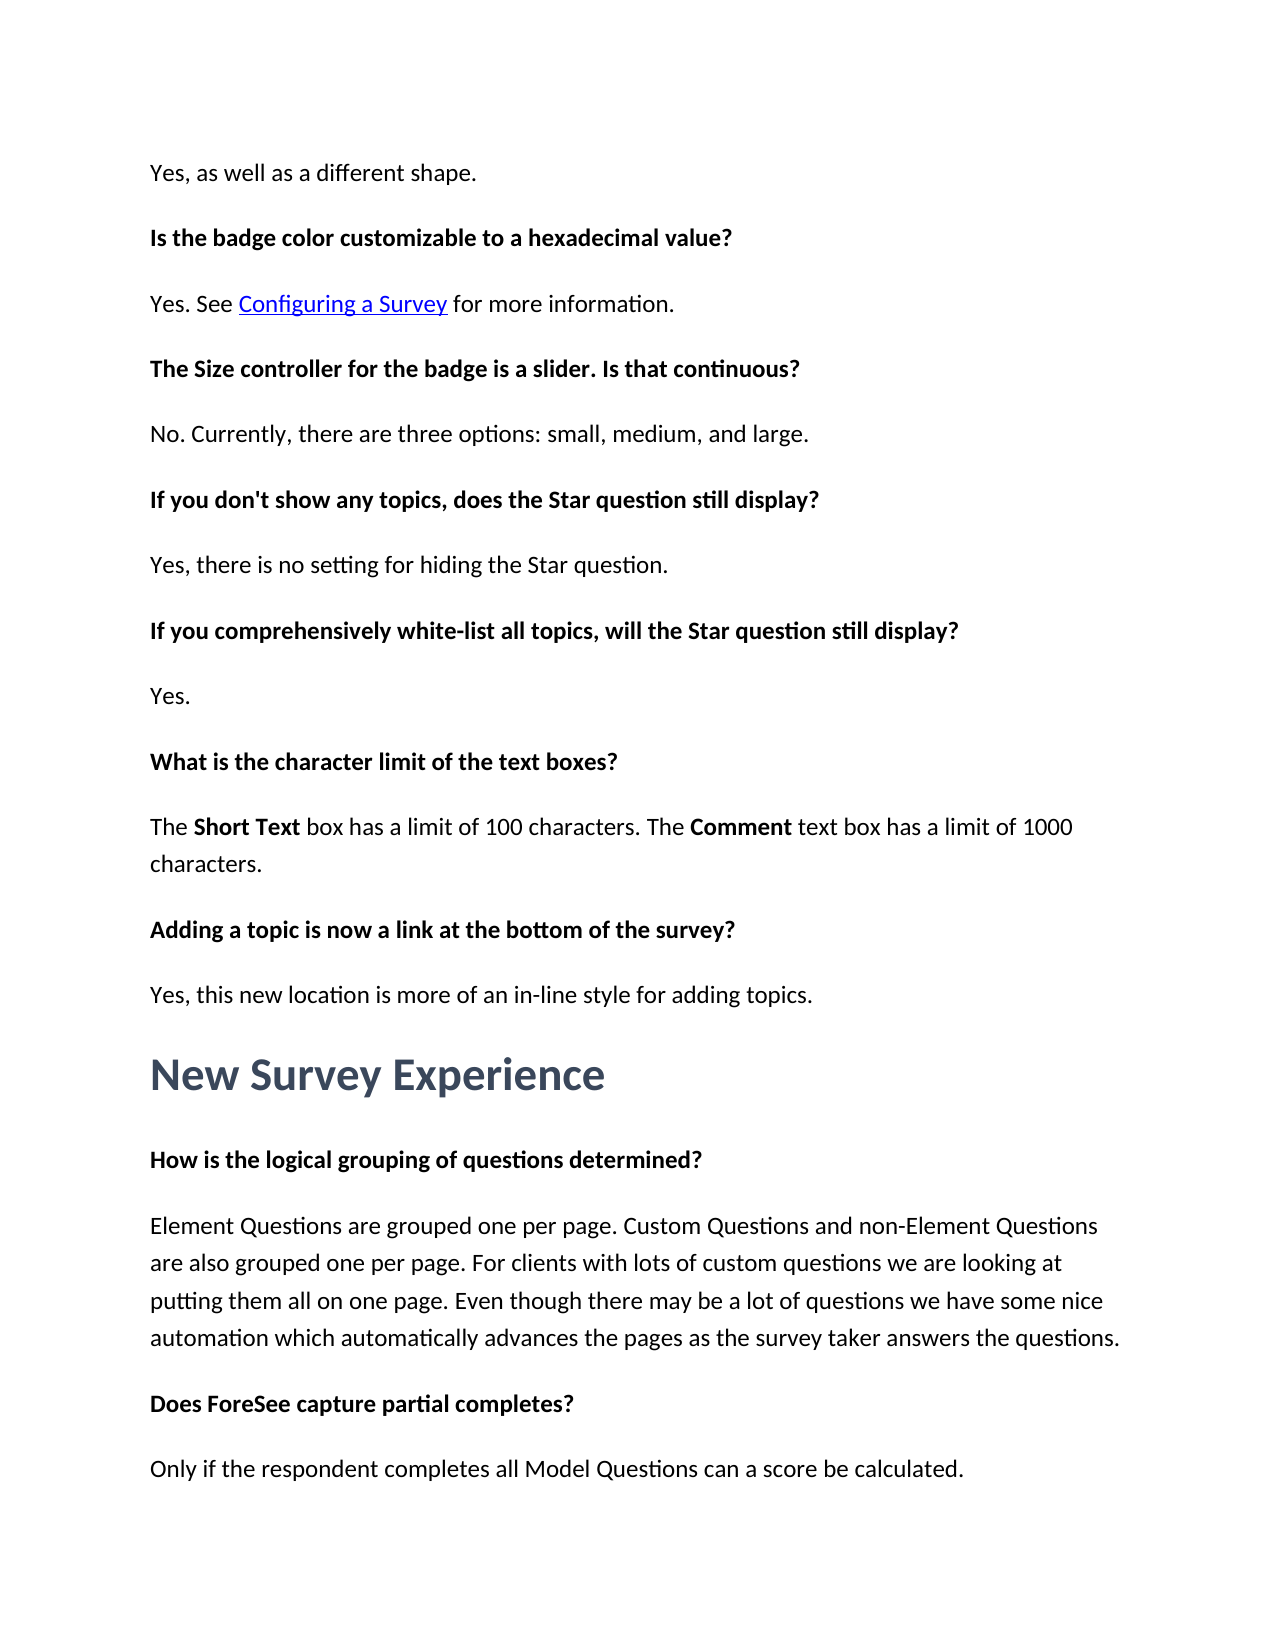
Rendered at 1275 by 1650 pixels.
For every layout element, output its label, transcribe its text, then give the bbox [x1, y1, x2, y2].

text Is the badge color customizable to a hexadecimal value? [150, 215, 1125, 253]
text Element Questions are grouped one per page. Custom Questions and non-Element Questions are also grouped one per page. For clients with lots of custom questions we are looking at putting them all on one page. Even though there may be a lot of questions we have some nice automation which automatically advances the pages as the survey taker answers the questions. [150, 1203, 1125, 1353]
text Yes, this new location is more of an in-line style for adding topics. [150, 972, 1125, 1010]
text The Size controller for the badge is a slider. Is that continuous? [150, 346, 1125, 384]
text How is the logical grouping of questions determined? [150, 1137, 1125, 1175]
text Adding a topic is now a link at the bottom of the survey? [150, 907, 1125, 944]
text New Survey Experience [150, 1045, 1125, 1102]
text Yes, there is no setting for hiding the Star question. [150, 542, 1125, 580]
text Does ForeSee capture partial completes? [150, 1381, 1125, 1418]
text Only if the respondent completes all Model Questions can a score be calculated. [150, 1446, 1125, 1484]
text The Short Text box has a limit of 100 characters. The Comment text box has a limit of 1000 characters. [150, 804, 1125, 879]
text Yes, as well as a different shape. [150, 150, 1125, 187]
text If you don't show any topics, does the Star question still display? [150, 477, 1125, 514]
text What is the character limit of the text boxes? [150, 739, 1125, 776]
text Yes. See Configuring a Survey for more information. [150, 281, 1125, 318]
text Yes. [150, 673, 1125, 711]
text No. Currently, there are three options: small, medium, and large. [150, 412, 1125, 449]
text If you comprehensively white-list all topics, will the Star question still display? [150, 608, 1125, 645]
